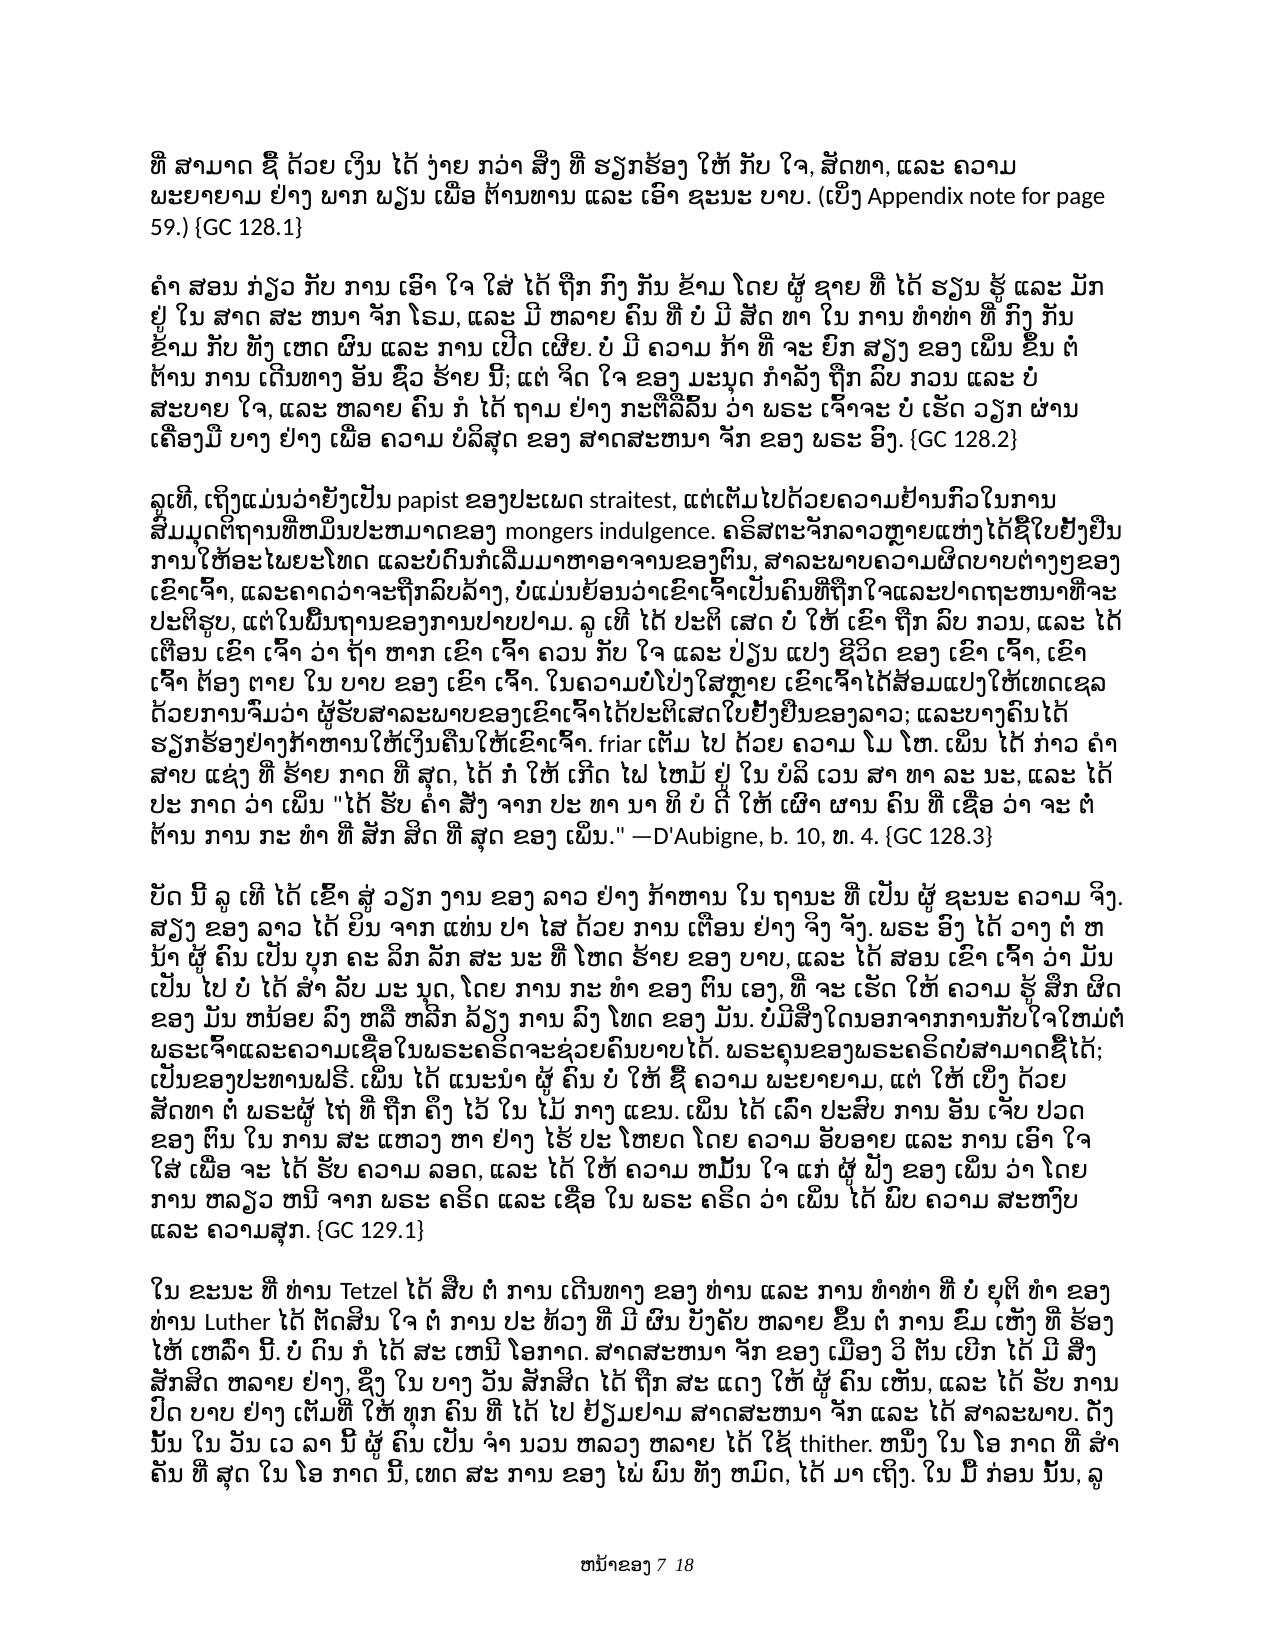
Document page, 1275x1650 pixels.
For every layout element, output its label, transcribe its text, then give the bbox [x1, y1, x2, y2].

text ລູເທີ, ເຖິງແມ່ນວ່າຍັງເປັນpapist ຂອງປະເພດstraitest, ແຕ່ເຕັມໄປດ້ວຍຄວາມຢ້ານກົວໃນການສົມມຸດຕິຖານທີ່ຫມິ່ນປະຫມາດຂອງ mongers indulgence. ຄຣິສຕະຈັກລາວຫຼາຍແຫ່ງໄດ້ຊື້ໃບຢັ້ງຢືນການໃຫ້ອະໄພຍະໂທດ ແລະບໍ່ດົນກໍເລີ່ມມາຫາອາຈານຂອງຕົນ, ສາລະພາບຄວາມຜິດບາບຕ່າງໆຂອງເຂົາເຈົ້າ, ແລະຄາດວ່າຈະຖືກລົບລ້າງ, ບໍ່ແມ່ນຍ້ອນວ່າເຂົາເຈົ້າເປັນຄົນທີ່ຖືກໃຈແລະປາດຖະຫນາທີ່ຈະປະຕິຮູບ, ແຕ່ໃນພື້ນຖານຂອງການປາບປາມ. ລູ ເທີ ໄດ້ ປະຕິ ເສດ ບໍ່ ໃຫ້ ເຂົາ ຖືກ ລົບ ກວນ, ແລະ ໄດ້ ເຕືອນ ເຂົາ ເຈົ້າ ວ່າ ຖ້າ ຫາກ ເຂົາ ເຈົ້າ ຄວນ ກັບ ໃຈ ແລະ ປ່ຽນ ແປງ ຊີວິດ ຂອງ ເຂົາ ເຈົ້າ, ເຂົາ ເຈົ້າ ຕ້ອງ ຕາຍ ໃນ ບາບ ຂອງ ເຂົາ ເຈົ້າ. ໃນຄວາມບໍ່ໂປ່ງໃສຫຼາຍ ເຂົາເຈົ້າໄດ້ສ້ອມແປງໃຫ້ເທດເຊລ ດ້ວຍການຈົ່ມວ່າ ຜູ້ຮັບສາລະພາບຂອງເຂົາເຈົ້າໄດ້ປະຕິເສດໃບຢັ້ງຢືນຂອງລາວ; ແລະບາງຄົນໄດ້ຮຽກຮ້ອງຢ່າງກ້າຫານໃຫ້ເງິນຄືນໃຫ້ເຂົາເຈົ້າ. friar ເຕັມ ໄປ ດ້ວຍ ຄວາມ ໂມ ໂຫ. ເພິ່ນ ໄດ້ ກ່າວ ຄໍາ ສາບ ແຊ່ງ ທີ່ ຮ້າຍ ກາດ ທີ່ ສຸດ, ໄດ້ ກໍ່ ໃຫ້ ເກີດ ໄຟ ໄຫມ້ ຢູ່ ໃນ ບໍລິ ເວນ ສາ ທາ ລະ ນະ, ແລະ ໄດ້ ປະ ກາດ ວ່າ ເພິ່ນ "ໄດ້ ຮັບ ຄໍາ ສັ່ງ ຈາກ ປະ ທາ ນາ ທິ ບໍ ດີ ໃຫ້ ເຜົາ ຜານ ຄົນ ທີ່ ເຊື່ອ ວ່າ ຈະ ຕໍ່ ຕ້ານ ການ ກະ ທໍາ ທີ່ ສັກ ສິດ ທີ່ ສຸດ ຂອງ ເພິ່ນ." —D'Aubigne, b. 10, ທ. 4. {GC 128.3} [150, 484, 1125, 851]
text ຄໍາ ສອນ ກ່ຽວ ກັບ ການ ເອົາ ໃຈ ໃສ່ ໄດ້ ຖືກ ກົງ ກັນ ຂ້າມ ໂດຍ ຜູ້ ຊາຍ ທີ່ ໄດ້ ຮຽນ ຮູ້ ແລະ ມັກ ຢູ່ ໃນ ສາດ ສະ ຫນາ ຈັກ ໂຣມ, ແລະ ມີ ຫລາຍ ຄົນ ທີ່ ບໍ່ ມີ ສັດ ທາ ໃນ ການ ທໍາທ່າ ທີ່ ກົງ ກັນ ຂ້າມ ກັບ ທັງ ເຫດ ຜົນ ແລະ ການ ເປີດ ເຜີຍ. ບໍ່ ມີ ຄວາມ ກ້າ ທີ່ ຈະ ຍົກ ສຽງ ຂອງ ເພິ່ນ ຂຶ້ນ ຕໍ່ ຕ້ານ ການ ເດີນທາງ ອັນ ຊົ່ວ ຮ້າຍ ນີ້; ແຕ່ ຈິດ ໃຈ ຂອງ ມະນຸດ ກໍາລັງ ຖືກ ລົບ ກວນ ແລະ ບໍ່ ສະບາຍ ໃຈ, ແລະ ຫລາຍ ຄົນ ກໍ ໄດ້ ຖາມ ຢ່າງ ກະຕືລືລົ້ນ ວ່າ ພຣະ ເຈົ້າຈະ ບໍ່ ເຮັດ ວຽກ ຜ່ານ ເຄື່ອງມື ບາງ ຢ່າງ ເພື່ອ ຄວາມ ບໍລິສຸດ ຂອງ ສາດສະຫນາ ຈັກ ຂອງ ພຣະ ອົງ. {GC 128.2} [150, 272, 1125, 454]
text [150, 1275, 1125, 1489]
text ບັດ ນີ້ ລູ ເທີ ໄດ້ ເຂົ້າ ສູ່ ວຽກ ງານ ຂອງ ລາວ ຢ່າງ ກ້າຫານ ໃນ ຖານະ ທີ່ ເປັນ ຜູ້ ຊະນະ ຄວາມ ຈິງ. ສຽງ ຂອງ ລາວ ໄດ້ ຍິນ ຈາກ ແທ່ນ ປາ ໄສ ດ້ວຍ ການ ເຕືອນ ຢ່າງ ຈິງ ຈັງ. ພຣະ ອົງ ໄດ້ ວາງ ຕໍ່ ຫນ້າ ຜູ້ ຄົນ ເປັນ ບຸກ ຄະ ລິກ ລັກ ສະ ນະ ທີ່ ໂຫດ ຮ້າຍ ຂອງ ບາບ, ແລະ ໄດ້ ສອນ ເຂົາ ເຈົ້າ ວ່າ ມັນ ເປັນ ໄປ ບໍ່ ໄດ້ ສໍາ ລັບ ມະ ນຸດ, ໂດຍ ການ ກະ ທໍາ ຂອງ ຕົນ ເອງ, ທີ່ ຈະ ເຮັດ ໃຫ້ ຄວາມ ຮູ້ ສຶກ ຜິດ ຂອງ ມັນ ຫນ້ອຍ ລົງ ຫລື ຫລີກ ລ້ຽງ ການ ລົງ ໂທດ ຂອງ ມັນ. ບໍ່ມີສິ່ງໃດນອກຈາກການກັບໃຈໃຫມ່ຕໍ່ພຣະເຈົ້າແລະຄວາມເຊື່ອໃນພຣະຄຣິດຈະຊ່ວຍຄົນບາບໄດ້. ພຣະຄຸນຂອງພຣະຄຣິດບໍ່ສາມາດຊື້ໄດ້; ເປັນຂອງປະທານຟຣີ. ເພິ່ນ ໄດ້ ແນະນໍາ ຜູ້ ຄົນ ບໍ່ ໃຫ້ ຊື້ ຄວາມ ພະຍາຍາມ, ແຕ່ ໃຫ້ ເບິ່ງ ດ້ວຍ ສັດທາ ຕໍ່ ພຣະຜູ້ ໄຖ່ ທີ່ ຖືກ ຄຶງ ໄວ້ ໃນ ໄມ້ ກາງ ແຂນ. ເພິ່ນ ໄດ້ ເລົ່າ ປະສົບ ການ ອັນ ເຈັບ ປວດ ຂອງ ຕົນ ໃນ ການ ສະ ແຫວງ ຫາ ຢ່າງ ໄຮ້ ປະ ໂຫຍດ ໂດຍ ຄວາມ ອັບອາຍ ແລະ ການ ເອົາ ໃຈ ໃສ່ ເພື່ອ ຈະ ໄດ້ ຮັບ ຄວາມ ລອດ, ແລະ ໄດ້ ໃຫ້ ຄວາມ ຫມັ້ນ ໃຈ ແກ່ ຜູ້ ຟັງ ຂອງ ເພິ່ນ ວ່າ ໂດຍ ການ ຫລຽວ ຫນີ ຈາກ ພຣະ ຄຣິດ ແລະ ເຊື່ອ ໃນ ພຣະ ຄຣິດ ວ່າ ເພິ່ນ ໄດ້ ພົບ ຄວາມ ສະຫງົບ ແລະ ຄວາມສຸກ. {GC 129.1} [150, 881, 1125, 1245]
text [150, 150, 1125, 242]
